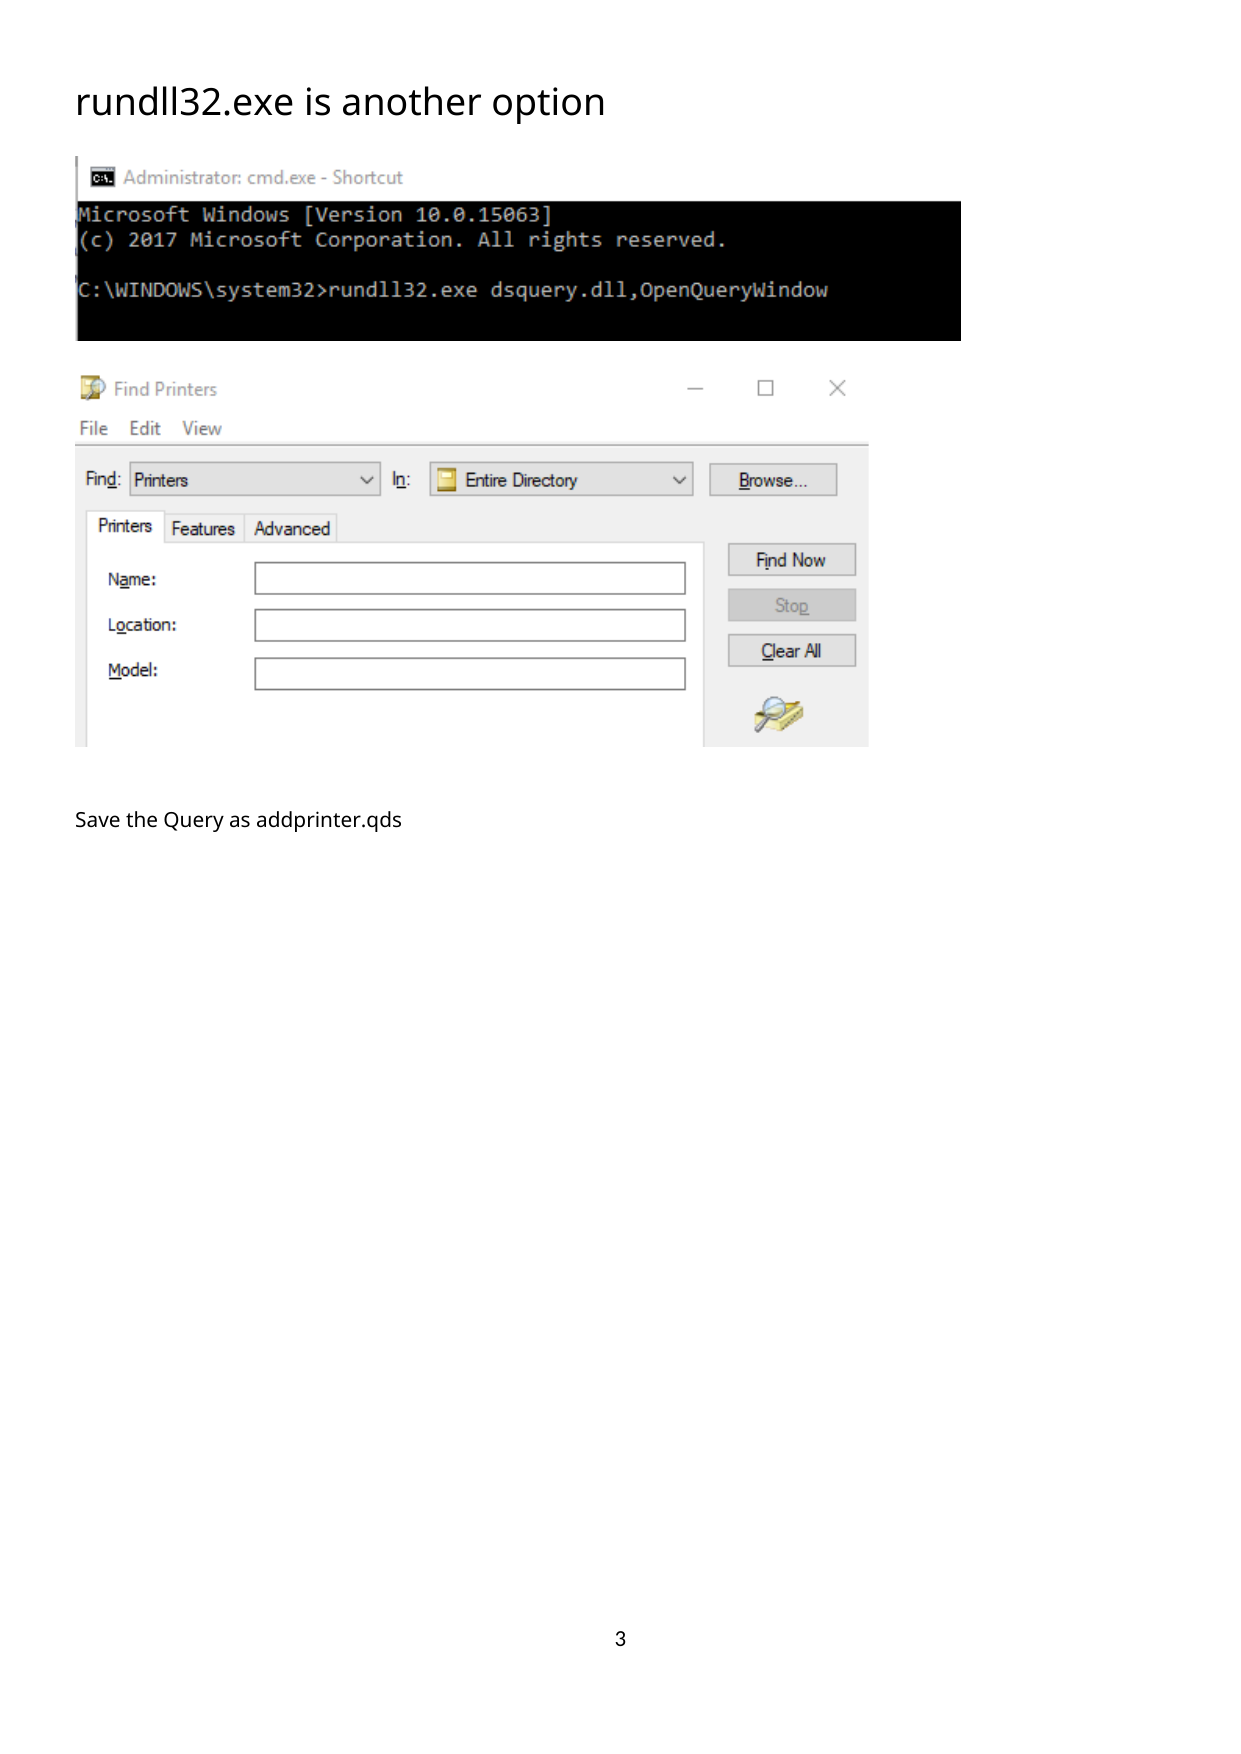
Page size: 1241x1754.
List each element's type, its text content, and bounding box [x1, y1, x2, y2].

text rundll32.exe is another option [75, 75, 1165, 126]
picture [75, 371, 869, 747]
text Save the Query as addprinter.qds [75, 805, 1165, 834]
picture [75, 156, 961, 341]
